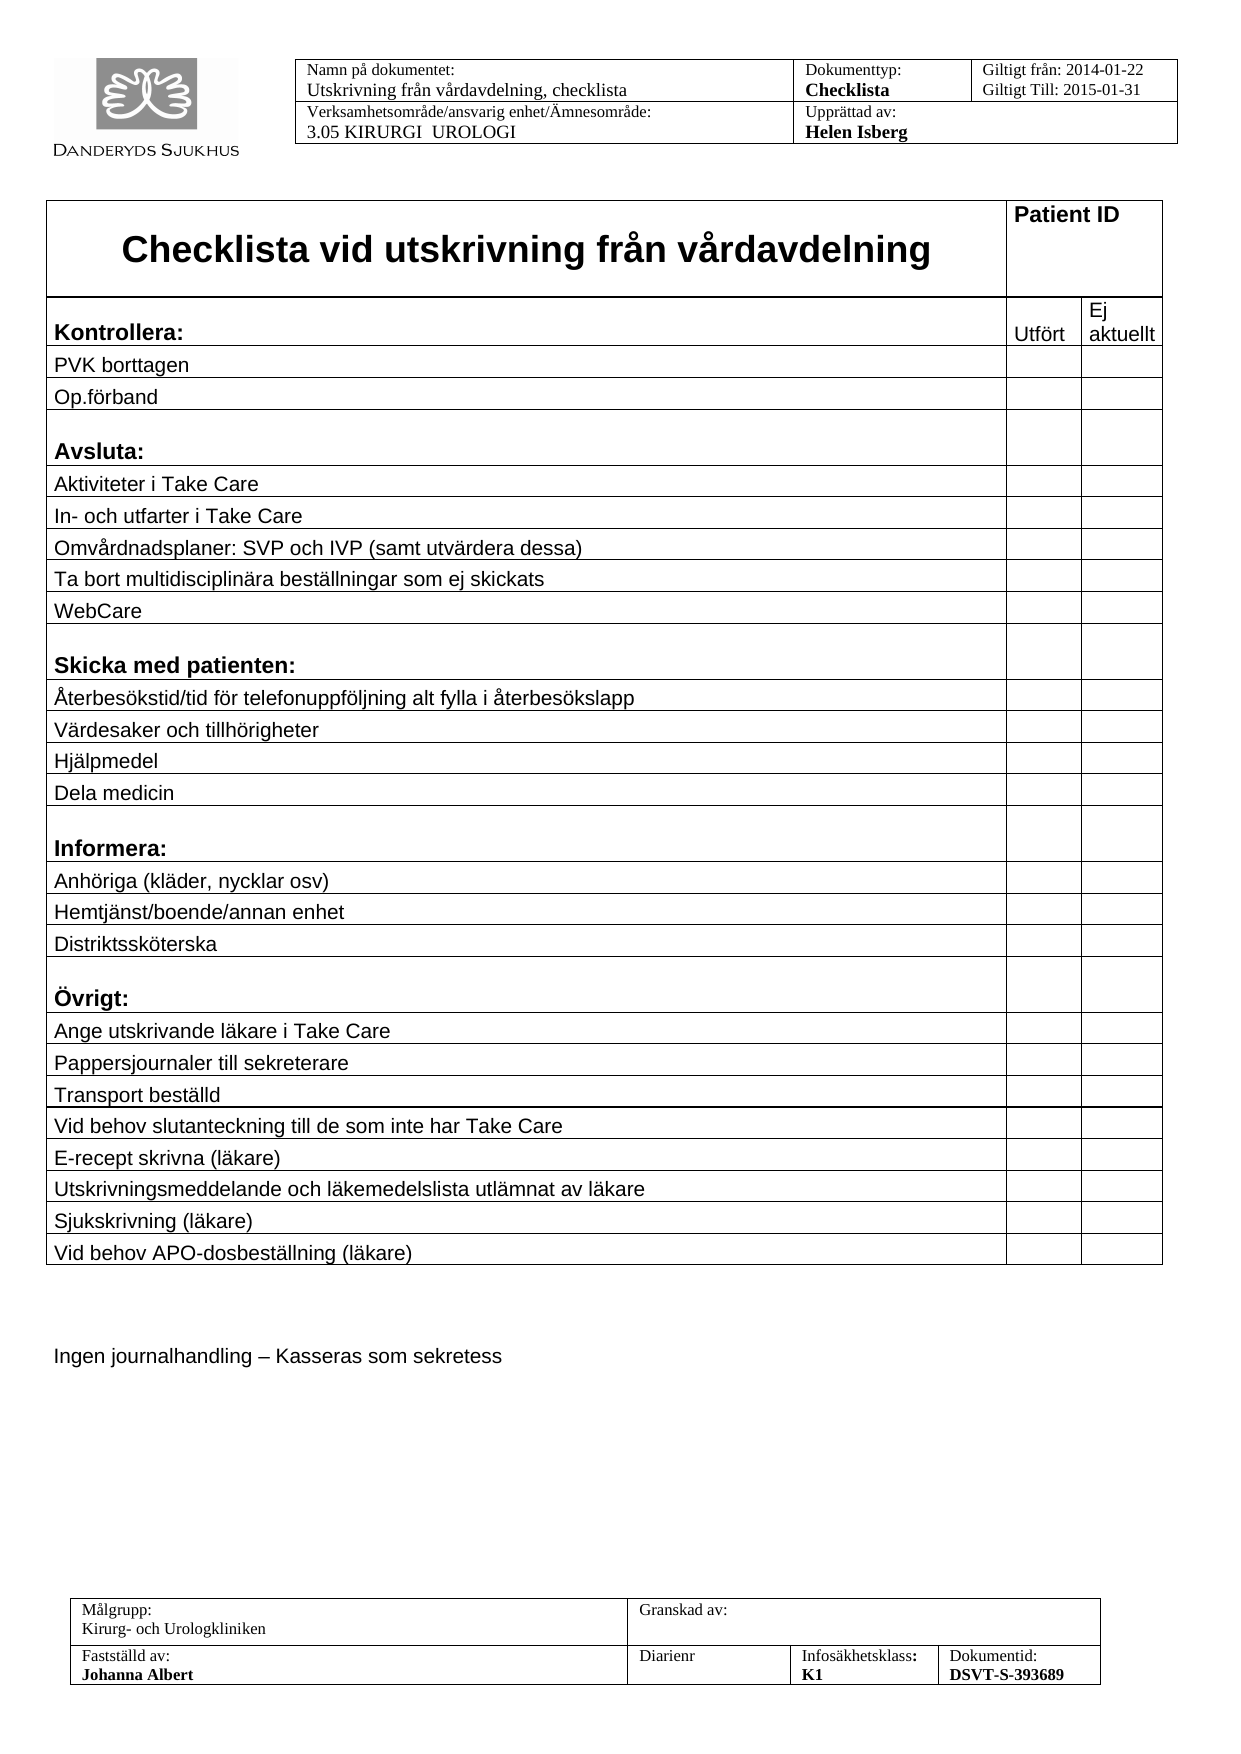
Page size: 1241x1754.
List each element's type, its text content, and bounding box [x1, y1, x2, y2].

table_cell [1082, 957, 1162, 1012]
table_cell [1082, 1139, 1162, 1169]
table_cell Informera: [47, 806, 1006, 861]
table_cell Ange utskrivande läkare i Take Care [47, 1013, 1006, 1043]
table_cell Vid behov APO-dosbeställning (läkare) [47, 1234, 1006, 1264]
table_cell [1007, 378, 1081, 408]
table_cell [1007, 624, 1081, 678]
table_cell [1082, 1202, 1162, 1233]
table_cell [1007, 1171, 1081, 1201]
table_cell [1007, 1139, 1081, 1169]
table_cell [1082, 410, 1162, 464]
table_cell [1082, 774, 1162, 805]
table_cell [1007, 529, 1081, 559]
table_cell [1007, 894, 1081, 924]
table_cell [1082, 624, 1162, 678]
table_cell Pappersjournaler till sekreterare [47, 1044, 1006, 1075]
table_cell PVK borttagen [47, 346, 1006, 377]
table_cell Aktiviteter i Take Care [47, 466, 1006, 496]
table_cell [1007, 466, 1081, 496]
table_cell Övrigt: [47, 957, 1006, 1012]
table_cell Ej aktuellt [1082, 298, 1162, 345]
table_cell [1082, 560, 1162, 591]
table_cell [1082, 711, 1162, 742]
table_cell [1082, 346, 1162, 377]
table_cell E-recept skrivna (läkare) [47, 1139, 1006, 1169]
table_header Patient ID [1007, 201, 1162, 296]
table_cell Dela medicin [47, 774, 1006, 805]
table_cell Skicka med patienten: [47, 624, 1006, 678]
table_cell [1082, 529, 1162, 559]
table_cell [1007, 806, 1081, 861]
table_cell [1007, 774, 1081, 805]
table_cell In- och utfarter i Take Care [47, 497, 1006, 528]
table_cell [1007, 592, 1081, 622]
table_cell Distriktssköterska [47, 925, 1006, 956]
table_cell Återbesökstid/tid för telefonuppföljning alt fylla i återbesökslapp [47, 680, 1006, 710]
table_cell [1082, 862, 1162, 892]
table_cell [1082, 743, 1162, 773]
table_cell [1007, 497, 1081, 528]
table_cell [1007, 1108, 1081, 1138]
table_cell [1007, 560, 1081, 591]
table_cell [1082, 1234, 1162, 1264]
table_cell WebCare [47, 592, 1006, 622]
table_cell [1082, 466, 1162, 496]
table_cell [1007, 680, 1081, 710]
text Ingen journalhandling – Kasseras som sekretess [53, 1344, 1162, 1368]
table_cell [1082, 1108, 1162, 1138]
table_cell Sjukskrivning (läkare) [47, 1202, 1006, 1233]
table_cell [1082, 1076, 1162, 1106]
table_cell [1007, 346, 1081, 377]
table_cell [1082, 1171, 1162, 1201]
table_cell Utfört [1007, 298, 1081, 345]
table_cell Kontrollera: [47, 298, 1006, 345]
table_cell Hemtjänst/boende/annan enhet [47, 894, 1006, 924]
table_cell [1082, 497, 1162, 528]
table_cell [1007, 410, 1081, 464]
table_cell [1082, 592, 1162, 622]
table_cell [1082, 1013, 1162, 1043]
table_cell Avsluta: [47, 410, 1006, 464]
table_cell [1082, 925, 1162, 956]
table_cell [1007, 957, 1081, 1012]
table_cell [1082, 378, 1162, 408]
table_cell [1007, 1076, 1081, 1106]
picture [53, 58, 239, 156]
table_cell [1007, 1234, 1081, 1264]
table_cell [1007, 1044, 1081, 1075]
table_cell Op.förband [47, 378, 1006, 408]
table_cell Vid behov slutanteckning till de som inte har Take Care [47, 1108, 1006, 1138]
table_cell [1082, 1044, 1162, 1075]
table_cell [1082, 894, 1162, 924]
table_cell [1007, 1202, 1081, 1233]
table_cell [1082, 680, 1162, 710]
table_cell Omvårdnadsplaner: SVP och IVP (samt utvärdera dessa) [47, 529, 1006, 559]
table_cell [1007, 862, 1081, 892]
table_cell [1007, 711, 1081, 742]
table_cell Ta bort multidisciplinära beställningar som ej skickats [47, 560, 1006, 591]
table_header Checklista vid utskrivning från vårdavdelning [47, 201, 1006, 296]
table_cell Värdesaker och tillhörigheter [47, 711, 1006, 742]
table_cell [1007, 1013, 1081, 1043]
table_cell Utskrivningsmeddelande och läkemedelslista utlämnat av läkare [47, 1171, 1006, 1201]
table_cell [1007, 925, 1081, 956]
table_cell [1082, 806, 1162, 861]
table_cell Anhöriga (kläder, nycklar osv) [47, 862, 1006, 892]
table_cell Hjälpmedel [47, 743, 1006, 773]
table_cell [1007, 743, 1081, 773]
table_cell Transport beställd [47, 1076, 1006, 1106]
